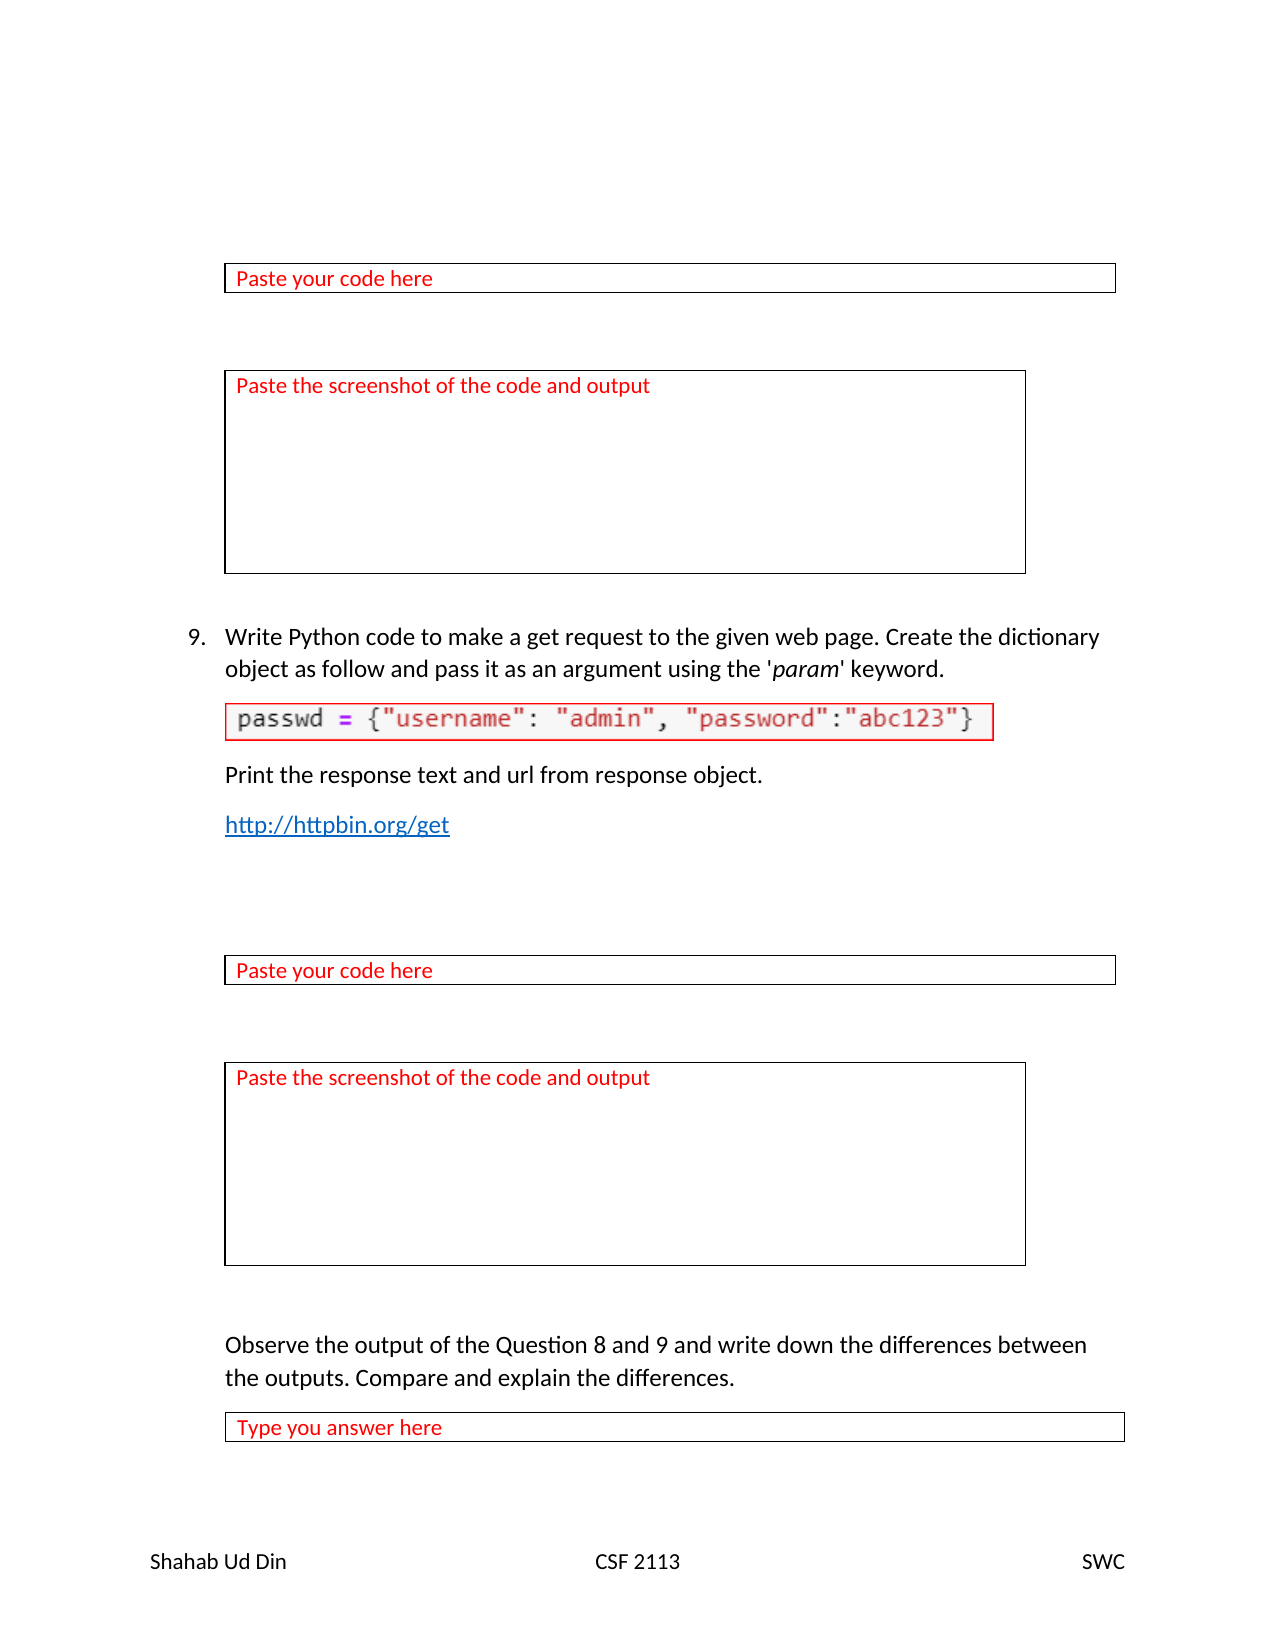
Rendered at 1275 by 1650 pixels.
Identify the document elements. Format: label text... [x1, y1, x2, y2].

list Write Python code to make a get request to the given web page. Create the dictionary object as follow and pass it as an argument using the 'param' keyword. [187, 621, 1125, 684]
table_header Paste your code here [226, 956, 1115, 984]
text Observe the output of the Question 8 and 9 and write down the differences between the outputs. Compare and explain the differences. [225, 1329, 1125, 1393]
table_header Type you answer here [226, 1413, 1124, 1441]
list http://httpbin.org/get [225, 809, 1125, 840]
picture [225, 703, 994, 741]
table_header Paste the screenshot of the code and output [226, 1063, 1025, 1265]
text Print the response text and url from response object. [187, 759, 1125, 790]
table_header Paste the screenshot of the code and output [226, 371, 1025, 573]
table_header Paste your code here [226, 264, 1115, 292]
